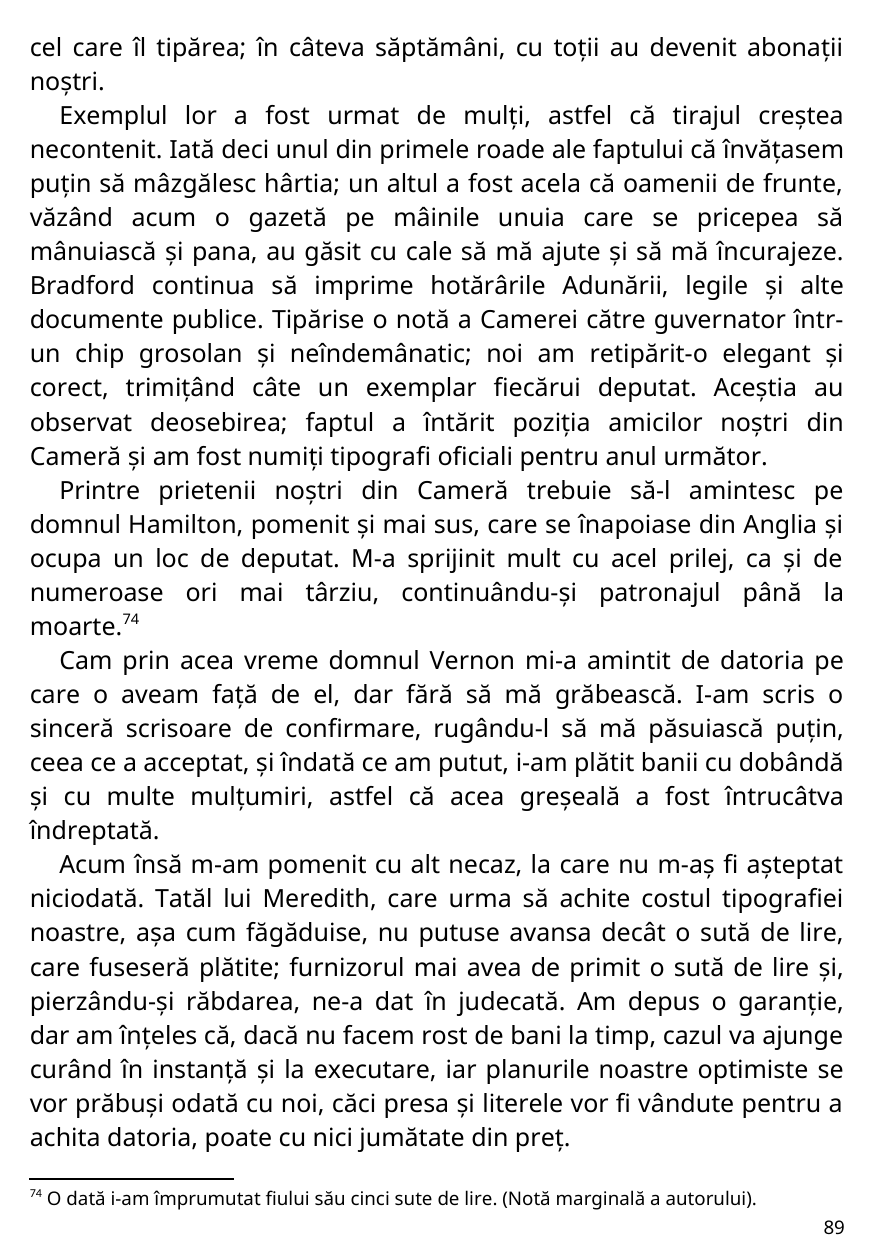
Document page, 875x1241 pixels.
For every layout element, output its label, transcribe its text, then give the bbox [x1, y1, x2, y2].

text Cam prin acea vreme domnul Vernon mi-a amintit de datoria pe care o aveam față de el, dar fără să mă grăbească. I-am scris o sinceră scrisoare de confirmare, rugându-l să mă păsuiască puțin, ceea ce a acceptat, și îndată ce am putut, i-am plătit banii cu dobândă și cu multe mulțumiri, astfel că acea greșeală a fost întrucâtva îndreptată. [29, 643, 844, 847]
text Exemplul lor a fost urmat de mulți, astfel că tirajul creștea necontenit. Iată deci unul din primele roade ale faptului că învățasem puțin să mâzgălesc hârtia; un altul a fost acela că oamenii de frunte, văzând acum o gazetă pe mâinile unuia care se pricepea să mânuiască și pana, au găsit cu cale să mă ajute și să mă încurajeze. Bradford continua să imprime hotărârile Adunării, legile și alte documente publice. Tipărise o notă a Camerei către guvernator într-un chip grosolan și neîndemânatic; noi am retipărit-o elegant și corect, trimițând câte un exemplar fiecărui deputat. Aceștia au observat deosebirea; faptul a întărit poziția amicilor noștri din Cameră și am fost numiți tipografi oficiali pentru anul următor. [29, 98, 844, 472]
text Acum însă m-am pomenit cu alt necaz, la care nu m-aș fi așteptat niciodată. Tatăl lui Meredith, care urma să achite costul tipografiei noastre, așa cum făgăduise, nu putuse avansa decât o sută de lire, care fuseseră plătite; furnizorul mai avea de primit o sută de lire și, pierzându-și răbdarea, ne-a dat în judecată. Am depus o garanție, dar am înțeles că, dacă nu facem rost de bani la timp, cazul va ajunge curând în instanță și la executare, iar planurile noastre optimiste se vor prăbuși odată cu noi, căci presa și literele vor fi vândute pentru a achita datoria, poate cu nici jumătate din preț. [29, 847, 844, 1153]
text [29, 29, 844, 98]
text Printre prietenii noștri din Cameră trebuie să-l amintesc pe domnul Hamilton, pomenit și mai sus, care se înapoiase din Anglia și ocupa un loc de deputat. M-a sprijinit mult cu acel prilej, ca și de numeroase ori mai târziu, continuându-și patronajul până la moarte. [29, 472, 844, 643]
